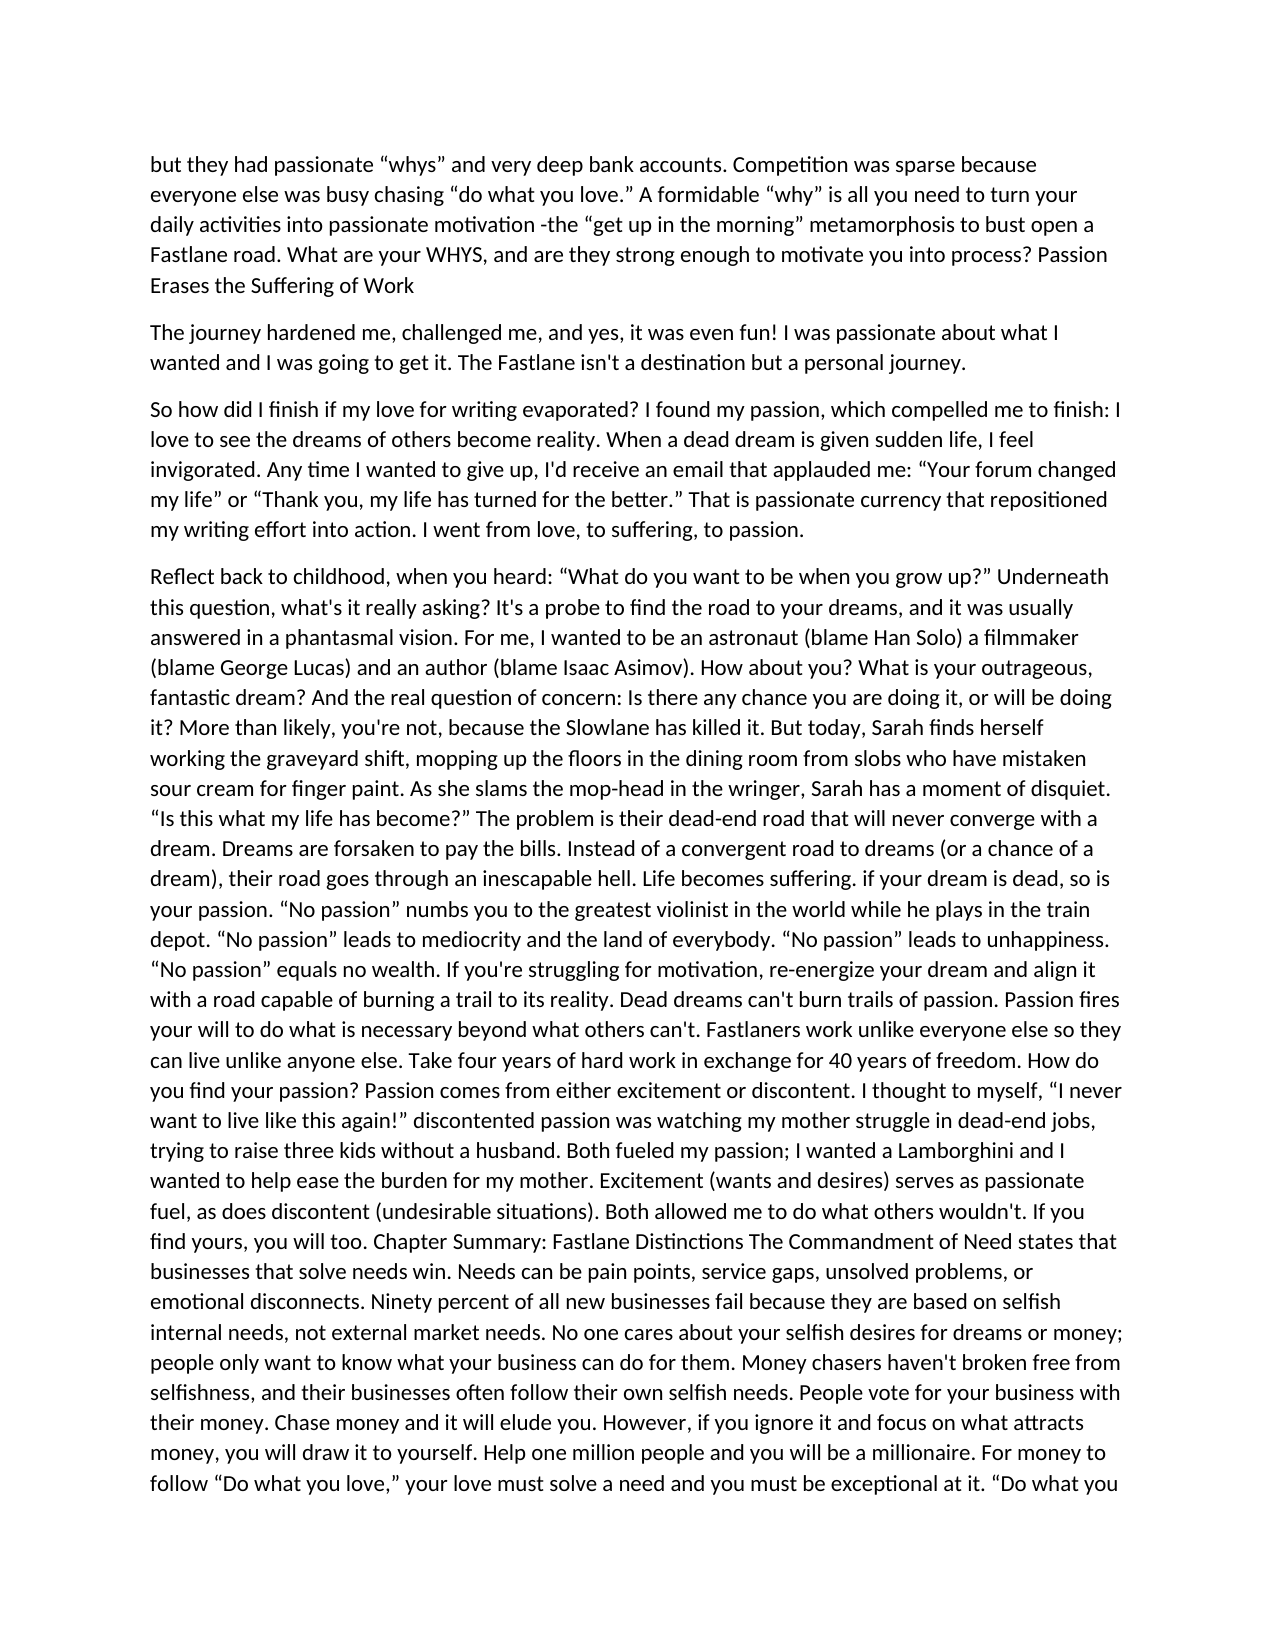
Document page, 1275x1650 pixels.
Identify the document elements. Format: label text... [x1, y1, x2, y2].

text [150, 562, 1125, 1497]
text The journey hardened me, challenged me, and yes, it was even fun! I was passionate about what I wanted and I was going to get it. The Fastlane isn't a destination but a personal journey. [150, 318, 1125, 376]
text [150, 150, 1125, 299]
text So how did I finish if my love for writing evaporated? I found my passion, which compelled me to finish: I love to see the dreams of others become reality. When a dead dream is given sudden life, I feel invigorated. Any time I wanted to give up, I'd receive an email that applauded me: “Your forum changed my life” or “Thank you, my life has turned for the better.” That is passionate currency that repositioned my writing effort into action. I went from love, to suffering, to passion. [150, 395, 1125, 544]
